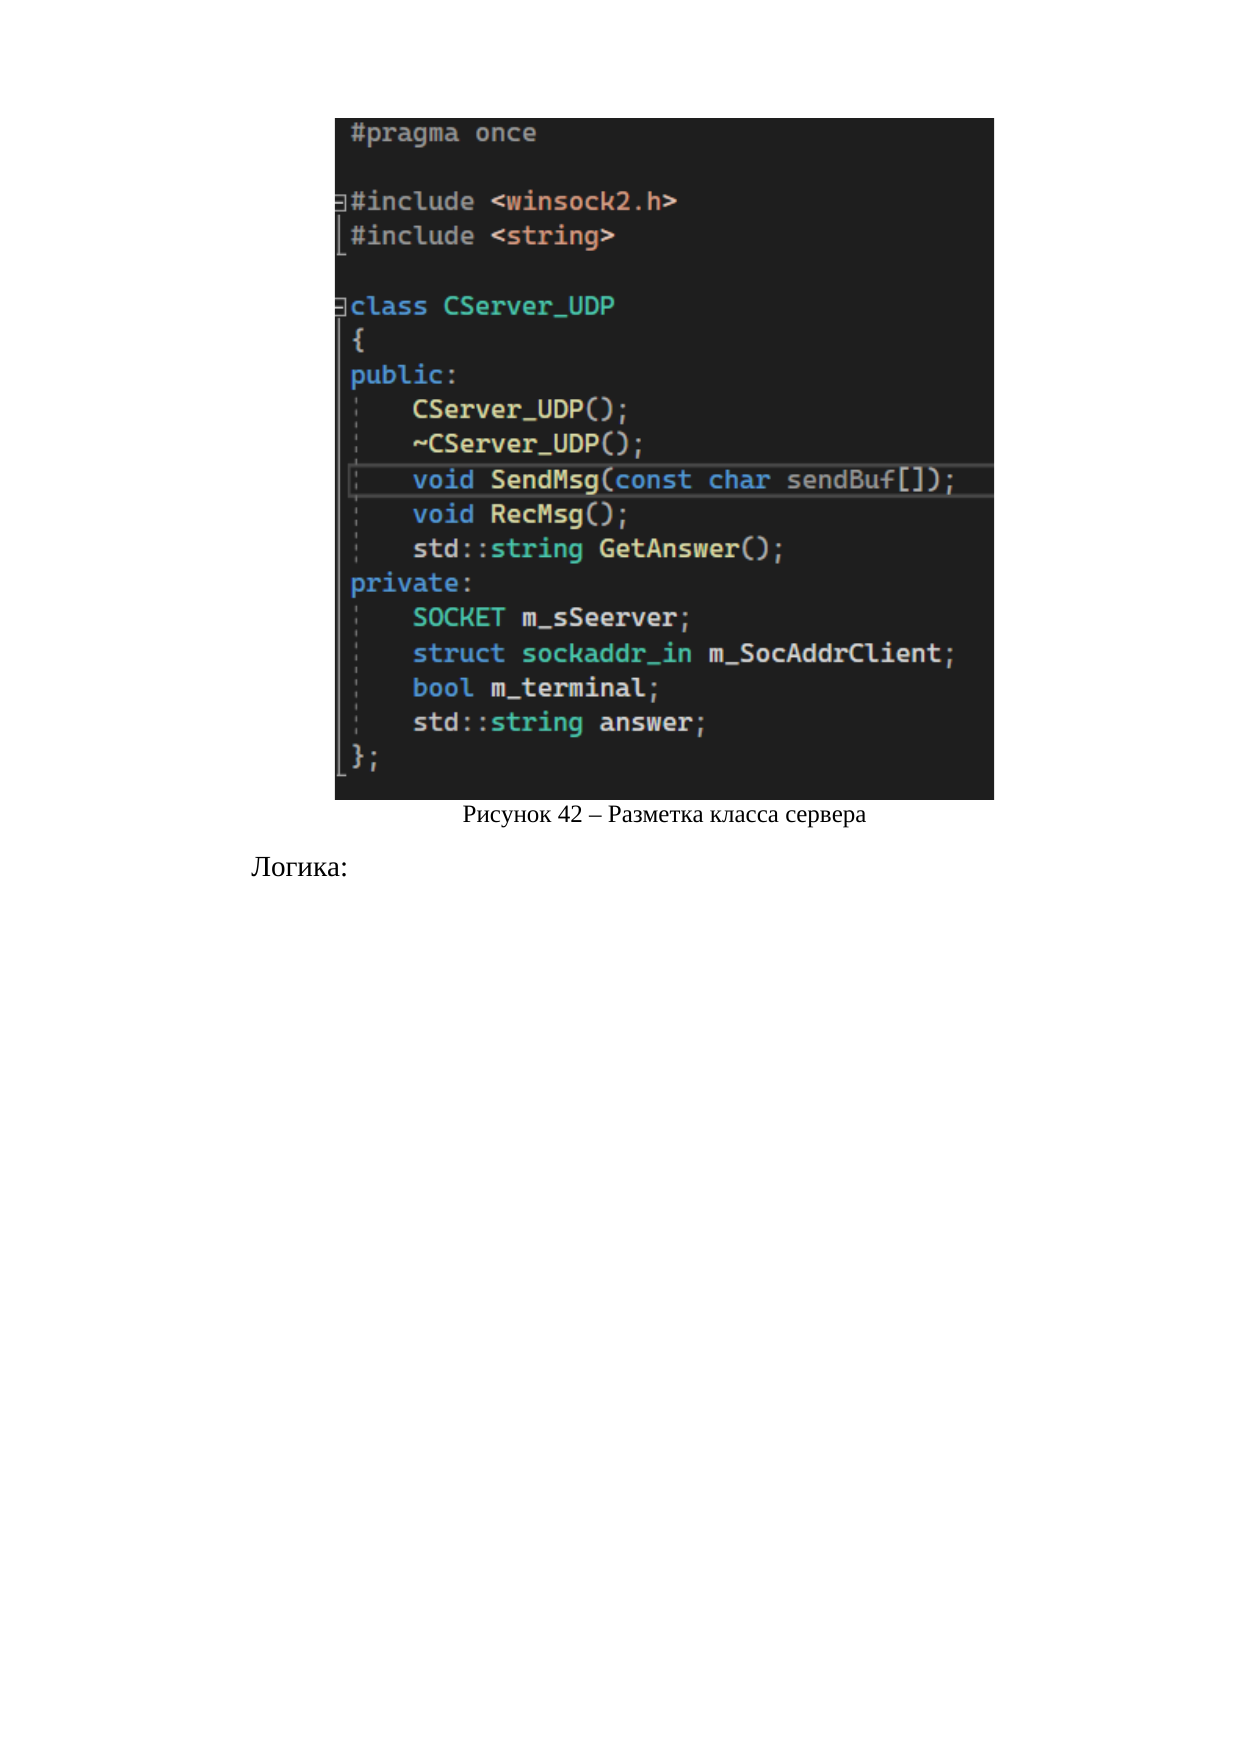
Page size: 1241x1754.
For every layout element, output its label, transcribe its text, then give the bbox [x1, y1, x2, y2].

picture [334, 118, 995, 800]
text Логика: [177, 849, 1152, 883]
text Рисунок 42 – Разметка класса сервера [177, 799, 1152, 828]
